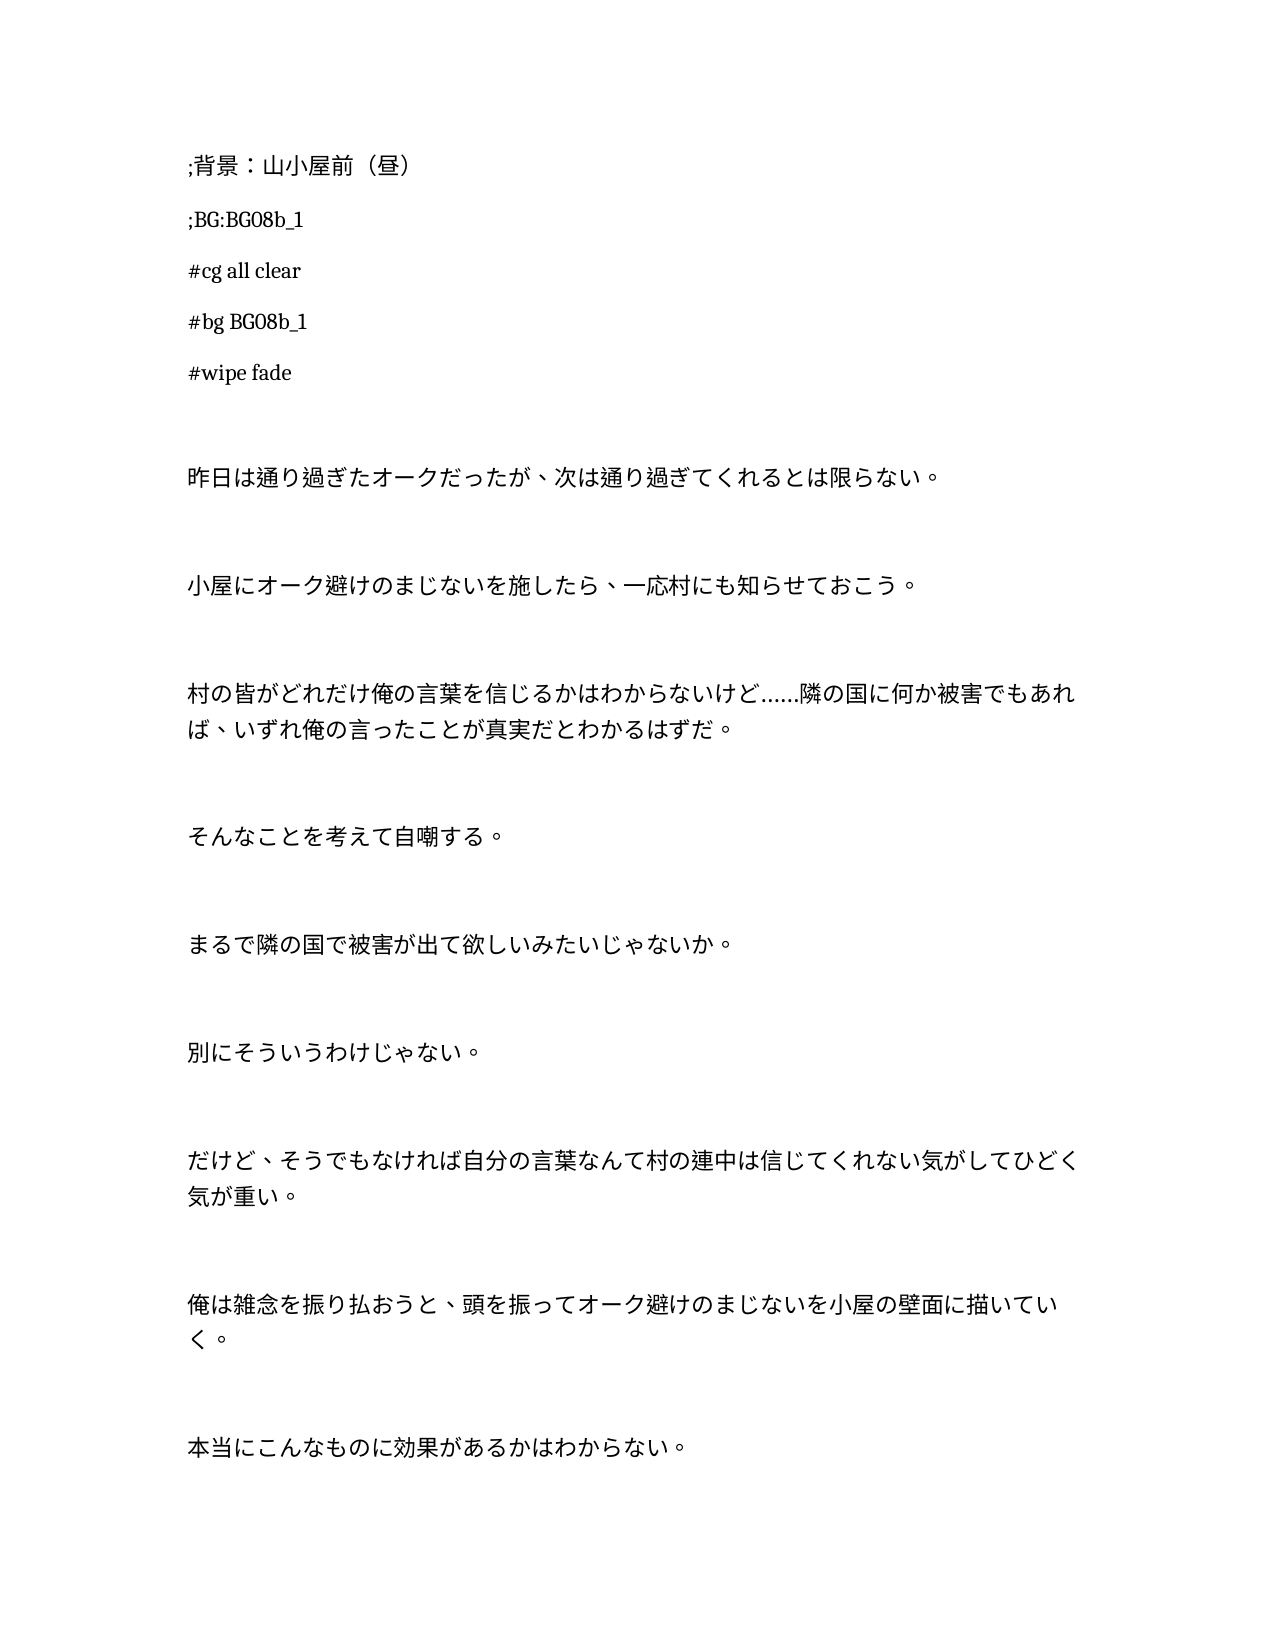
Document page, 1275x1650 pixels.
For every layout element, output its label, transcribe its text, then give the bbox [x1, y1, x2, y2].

text ;BG:BG08b_1 [187, 207, 1087, 233]
text まるで隣の国で被害が出て欲しいみたいじゃないか。 [187, 929, 1087, 960]
text 小屋にオーク避けのまじないを施したら、一応村にも知らせておこう。 [187, 570, 1087, 601]
text 本当にこんなものに効果があるかはわからない。 [187, 1432, 1087, 1463]
text 別にそういうわけじゃない。 [187, 1037, 1087, 1068]
text 俺は雑念を振り払おうと、頭を振ってオーク避けのまじないを小屋の壁面に描いていく。 [187, 1288, 1087, 1356]
text #wipe fade [187, 360, 1087, 386]
text だけど、そうでもなければ自分の言葉なんて村の連中は信じてくれない気がしてひどく気が重い。 [187, 1145, 1087, 1212]
text 昨日は通り過ぎたオークだったが、次は通り過ぎてくれるとは限らない。 [187, 462, 1087, 493]
text #bg BG08b_1 [187, 309, 1087, 335]
text ;背景：山小屋前（昼） [187, 150, 1087, 181]
text #cg all clear [187, 258, 1087, 284]
text 村の皆がどれだけ俺の言葉を信じるかはわからないけど……隣の国に何か被害でもあれば、いずれ俺の言ったことが真実だとわかるはずだ。 [187, 678, 1087, 745]
text そんなことを考えて自嘲する。 [187, 821, 1087, 853]
